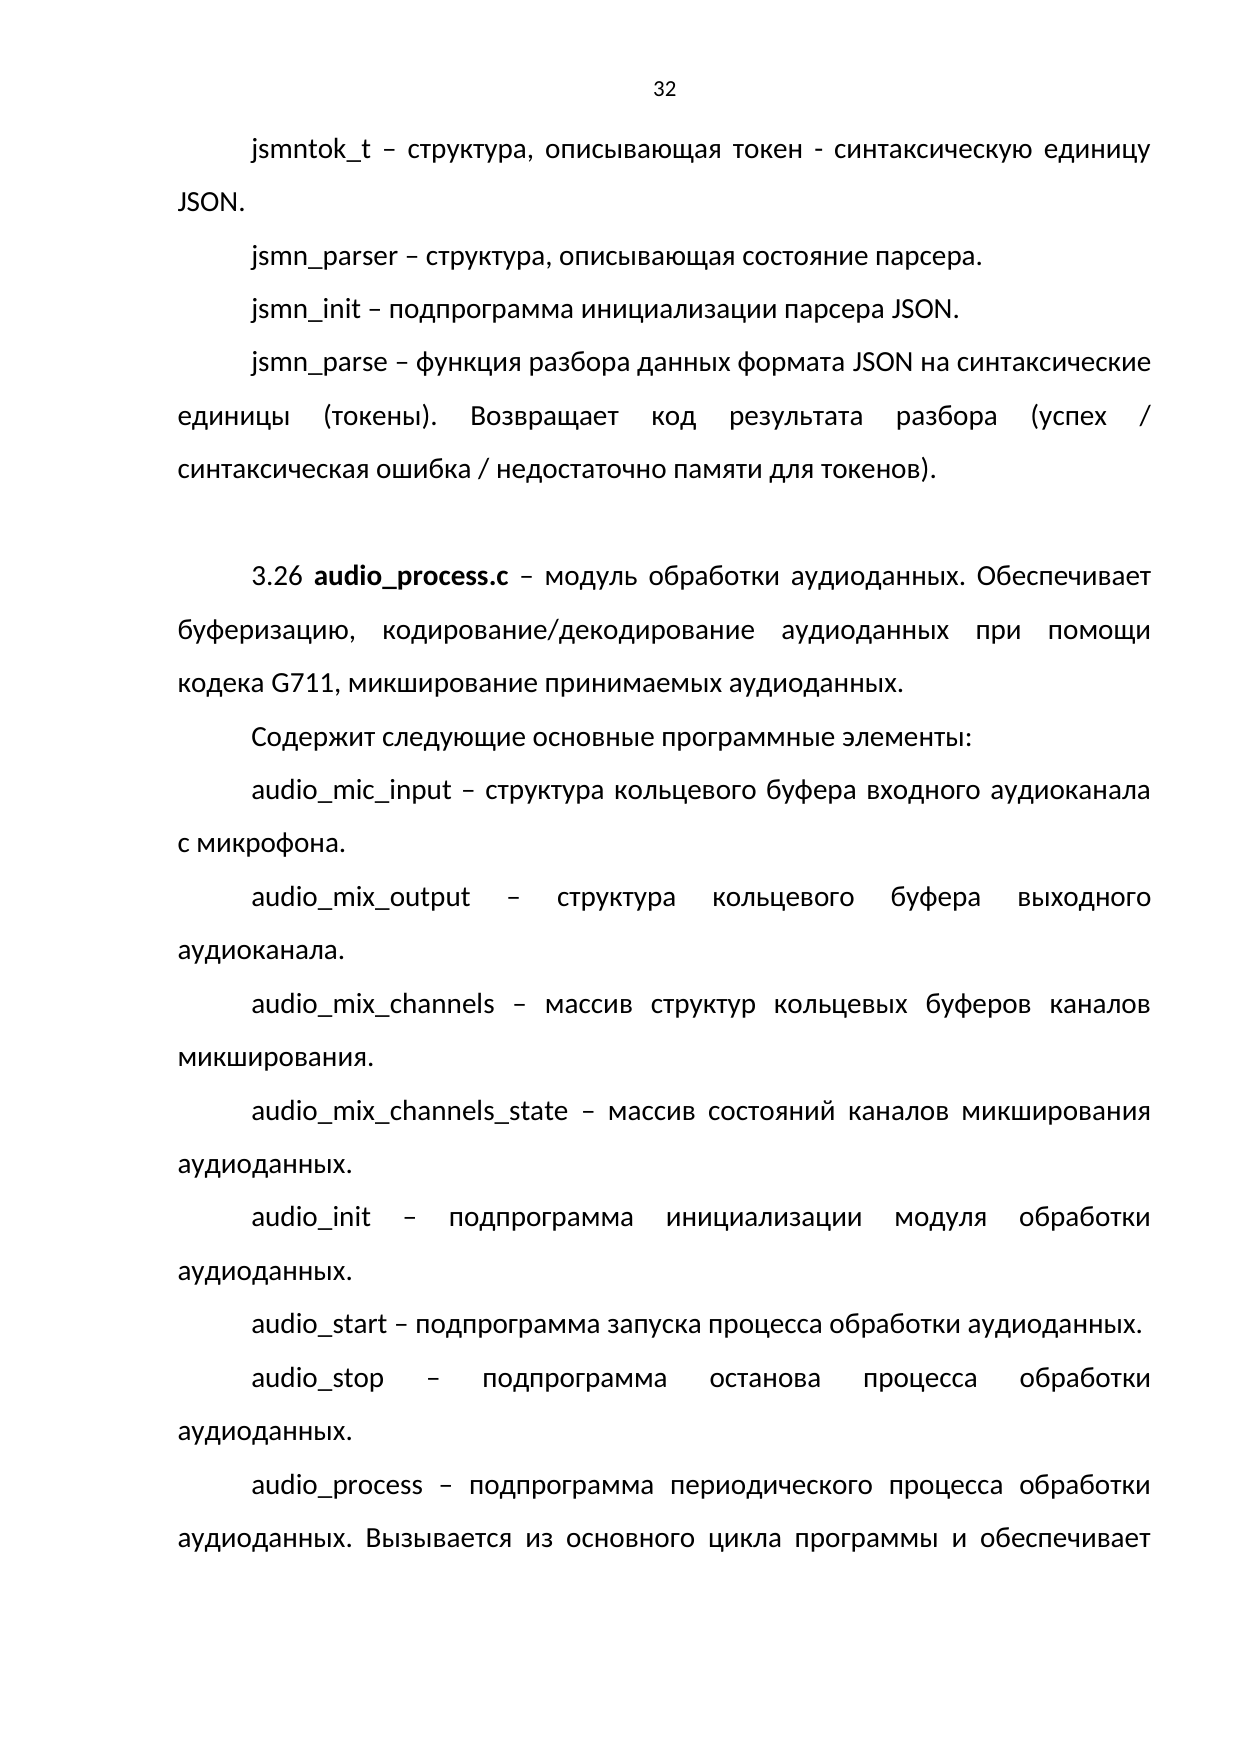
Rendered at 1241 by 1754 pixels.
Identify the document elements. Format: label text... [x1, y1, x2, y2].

text audio_mix_channels – массив структур кольцевых буферов каналов микширования. [177, 985, 1152, 1074]
text jsmn_parse – функция разбора данных формата JSON на синтаксические единицы (токены). Возвращает код результата разбора (успех / синтаксическая ошибка / недостаточно памяти для токенов). [177, 343, 1152, 486]
text audio_mix_output – структура кольцевого буфера выходного аудиоканала. [177, 878, 1152, 967]
text Содержит следующие основные программные элементы: [177, 718, 1152, 753]
text audio_start – подпрограмма запуска процесса обработки аудиоданных. [177, 1305, 1152, 1341]
text jsmn_parser – структура, описывающая состояние парсера. [177, 237, 1152, 272]
text audio_mic_input – структура кольцевого буфера входного аудиоканала с микрофона. [177, 771, 1152, 860]
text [177, 1466, 1152, 1555]
text 3.26 audio_process.c – модуль обработки аудиоданных. Обеспечивает буферизацию, кодирование/декодирование аудиоданных при помощи кодека G711, микширование принимаемых аудиоданных. [177, 557, 1152, 700]
text jsmn_init – подпрограмма инициализации парсера JSON. [177, 290, 1152, 326]
text audio_init – подпрограмма инициализации модуля обработки аудиоданных. [177, 1198, 1152, 1288]
text audio_mix_channels_state – массив состояний каналов микширования аудиоданных. [177, 1092, 1152, 1181]
text jsmntok_t – структура, описывающая токен - синтаксическую единицу JSON. [177, 130, 1152, 219]
text audio_stop – подпрограмма останова процесса обработки аудиоданных. [177, 1359, 1152, 1448]
